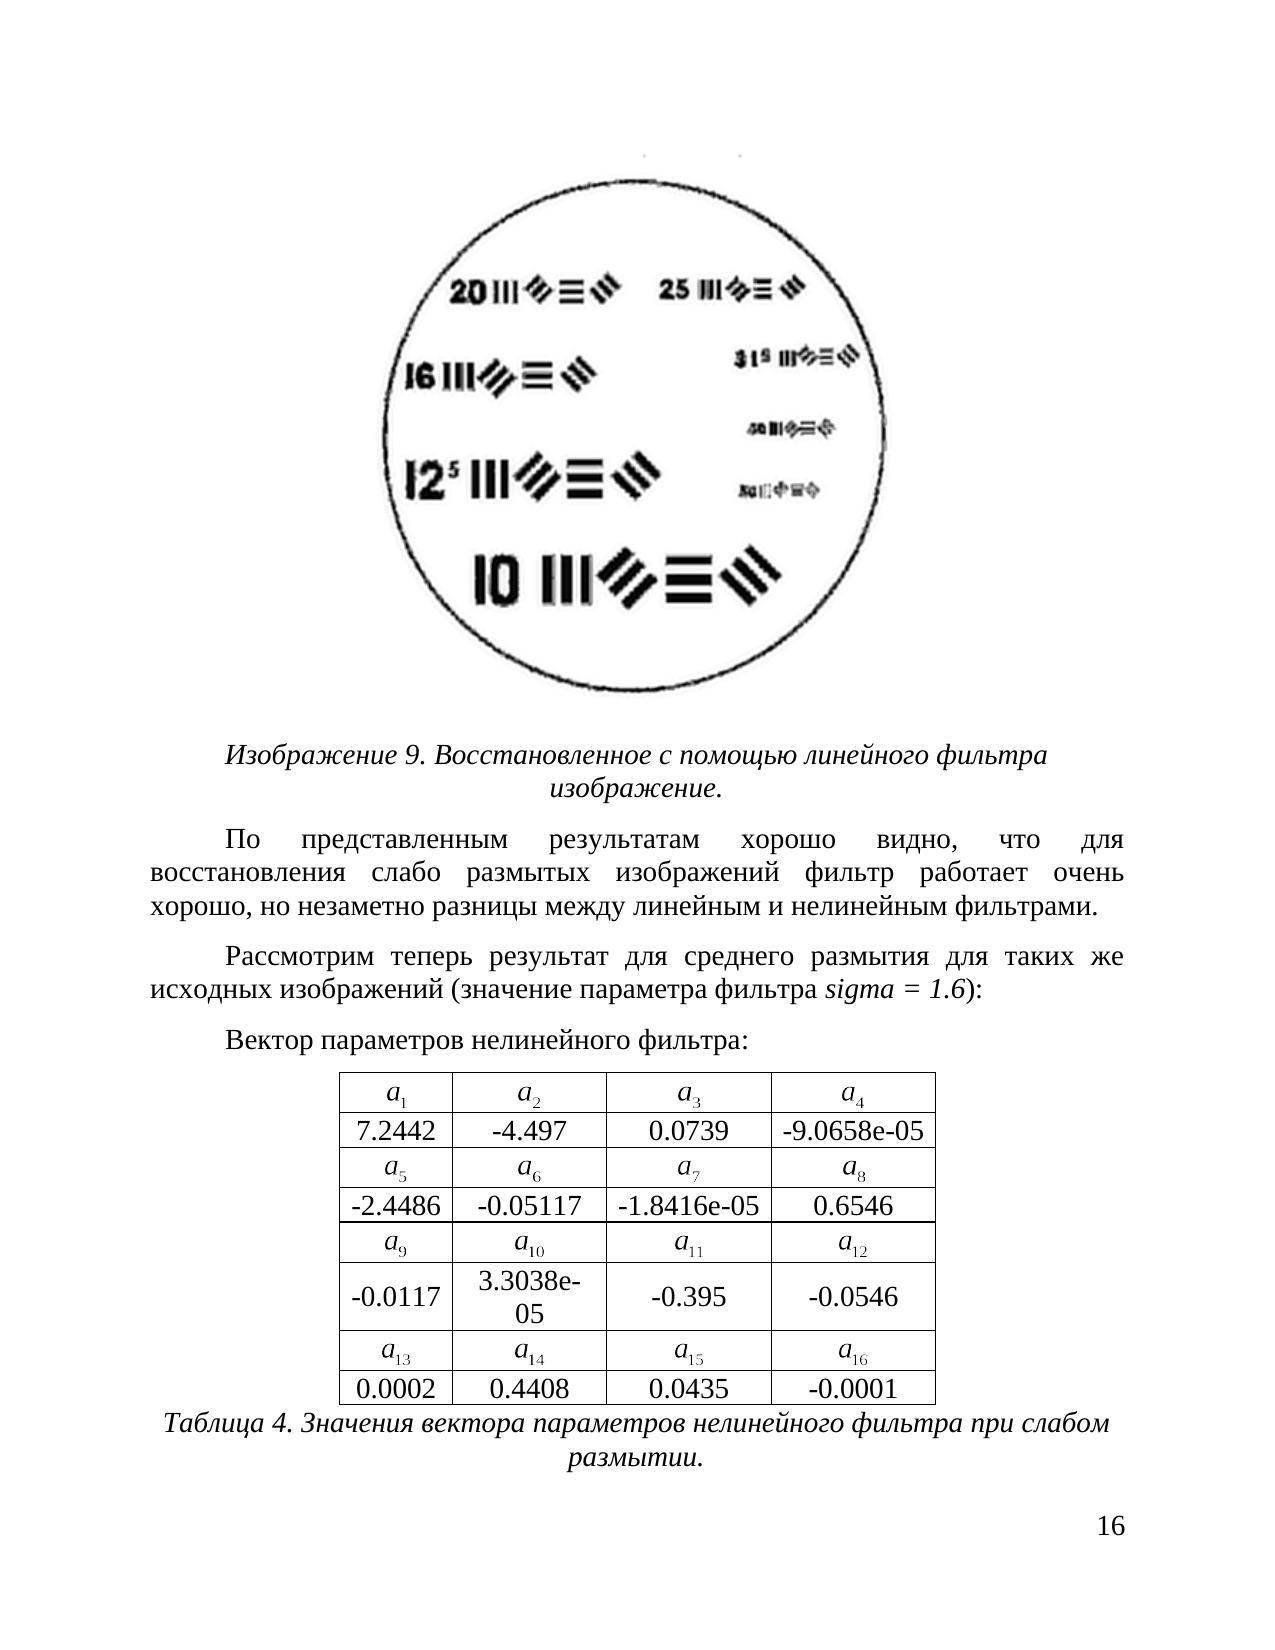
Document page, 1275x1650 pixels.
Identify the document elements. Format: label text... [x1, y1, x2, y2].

table_cell 0.0002 [340, 1371, 452, 1404]
text Рассмотрим теперь результат для среднего размытия для таких же исходных изображений (значение параметра фильтра sigma = 1.6): [150, 938, 1125, 1005]
table_cell [607, 1148, 771, 1187]
table_cell -0.0117 [340, 1263, 452, 1330]
table_cell [453, 1331, 606, 1370]
table_cell [772, 1148, 935, 1187]
table_cell -0.0546 [772, 1263, 935, 1330]
table_cell -0.05117 [453, 1188, 606, 1221]
table_cell [772, 1331, 935, 1370]
table_cell 0.0739 [607, 1113, 771, 1147]
table_cell -9.0658e-05 [772, 1113, 935, 1147]
table_cell -0.395 [607, 1263, 771, 1330]
table_cell [607, 1223, 771, 1262]
table_cell [453, 1148, 606, 1187]
table_cell -0.0001 [772, 1371, 935, 1404]
table_cell 0.0435 [607, 1371, 771, 1404]
picture [359, 149, 916, 721]
table_cell [607, 1331, 771, 1370]
table_cell [772, 1223, 935, 1262]
text По представленным результатам хорошо видно, что для восстановления слабо размытых изображений фильтр работает очень хорошо, но незаметно разницы между линейным и нелинейным фильтрами. [150, 821, 1125, 921]
table_cell [340, 1148, 452, 1187]
table_cell -2.4486 [340, 1188, 452, 1221]
table_cell -4.497 [453, 1113, 606, 1147]
table_cell -1.8416e-05 [607, 1188, 771, 1221]
table_cell 7.2442 [340, 1113, 452, 1147]
table_cell [453, 1223, 606, 1262]
text Таблица 4. Значения вектора параметров нелинейного фильтра при слабом размытии. [150, 1405, 1125, 1472]
table_header [772, 1073, 935, 1112]
table_cell 3.3038e-05 [453, 1263, 606, 1330]
table_cell 0.4408 [453, 1371, 606, 1404]
table_cell 0.6546 [772, 1188, 935, 1221]
table_cell [340, 1223, 452, 1262]
table_header [340, 1073, 452, 1112]
text Вектор параметров нелинейного фильтра: [150, 1022, 1125, 1055]
text Изображение 9. Восстановленное с помощью линейного фильтра изображение. [150, 737, 1125, 804]
table_cell [340, 1331, 452, 1370]
table_header [453, 1073, 606, 1112]
table_header [607, 1073, 771, 1112]
